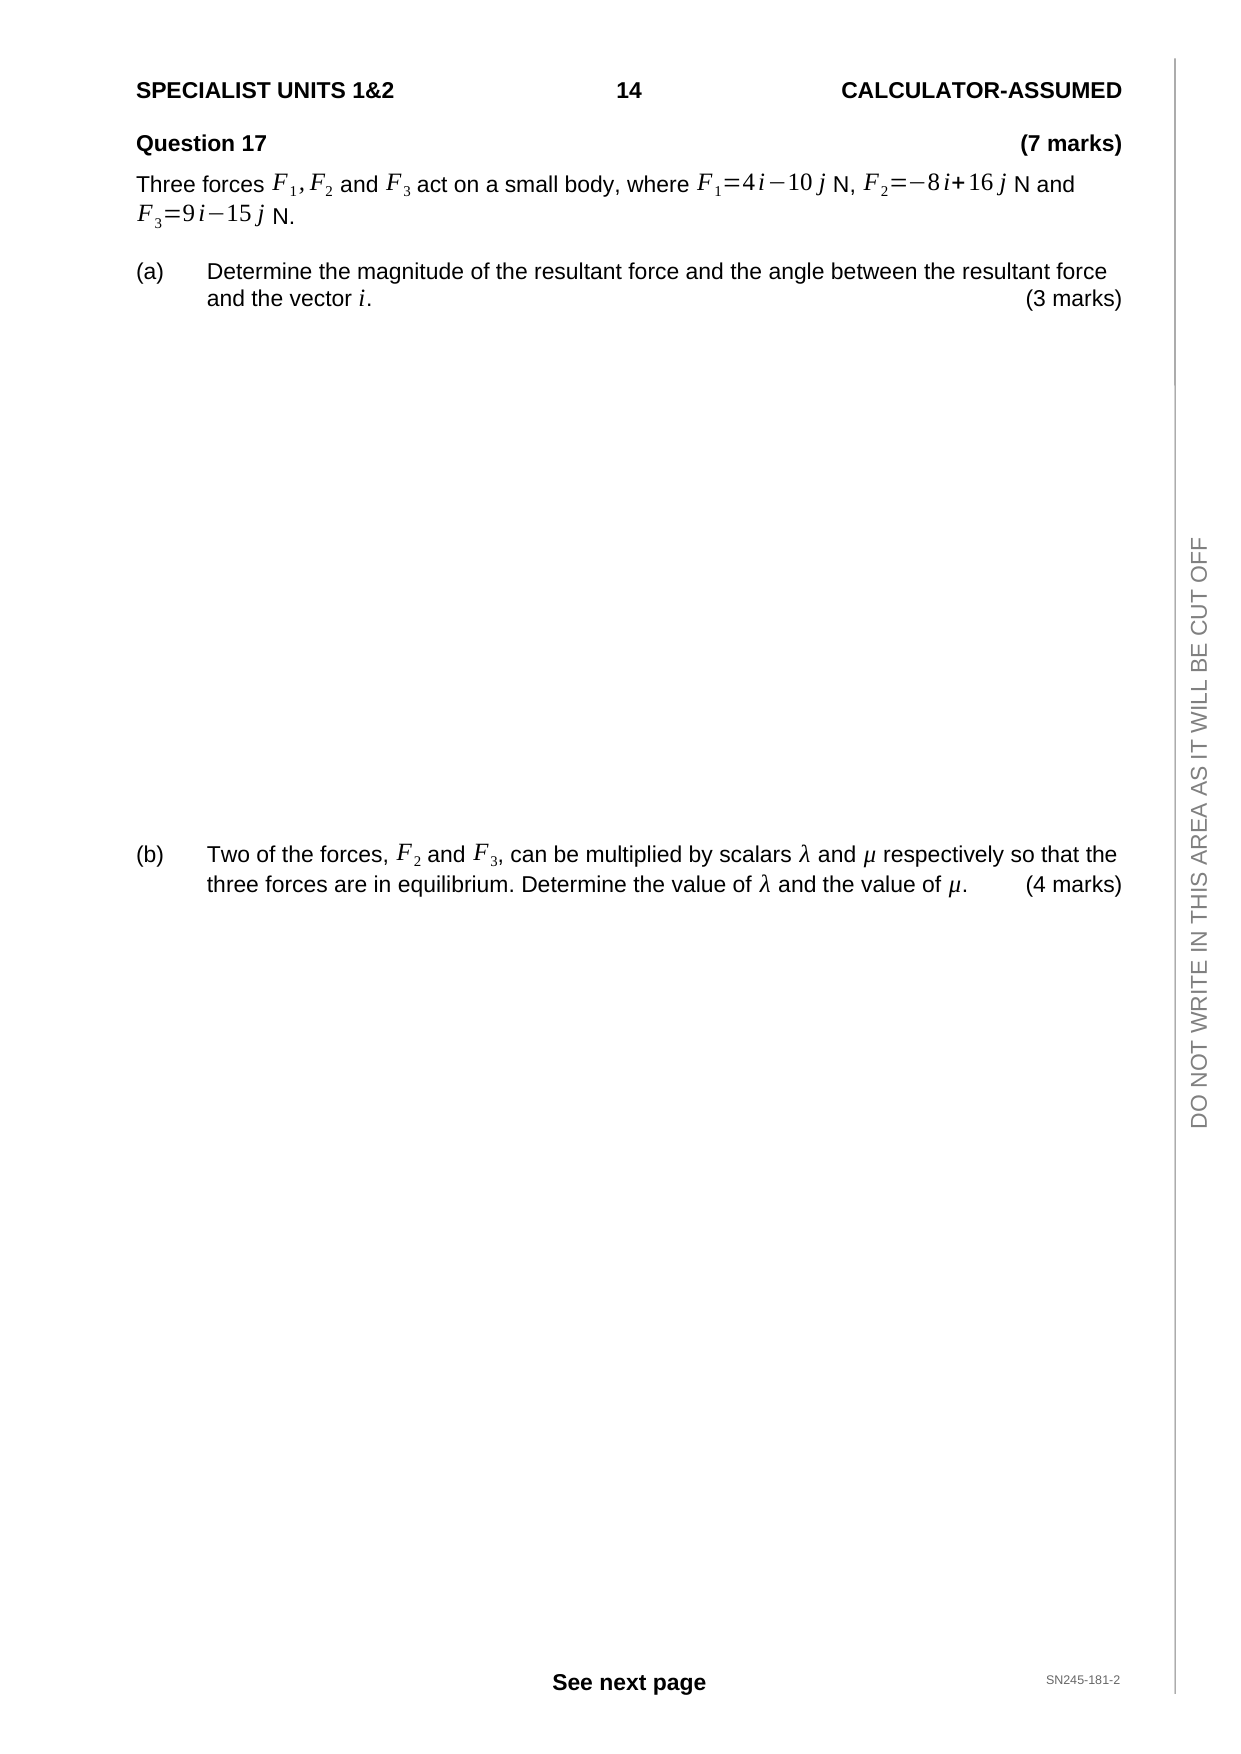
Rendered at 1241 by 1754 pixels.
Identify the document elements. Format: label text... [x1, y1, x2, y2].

text (b) Two of the forces, and , can be multiplied by scalars and respectively so that the three forces are in equilibrium. Determine the value of and the value of . (4 marks) [136, 839, 1122, 898]
text (a) Determine the magnitude of the resultant force and the angle between the resultant force and the vector . (3 marks) [136, 258, 1122, 312]
text Three forces and act on a small body, where N, N and N. [136, 169, 1122, 231]
text Question 17 (7 marks) [136, 130, 1122, 156]
